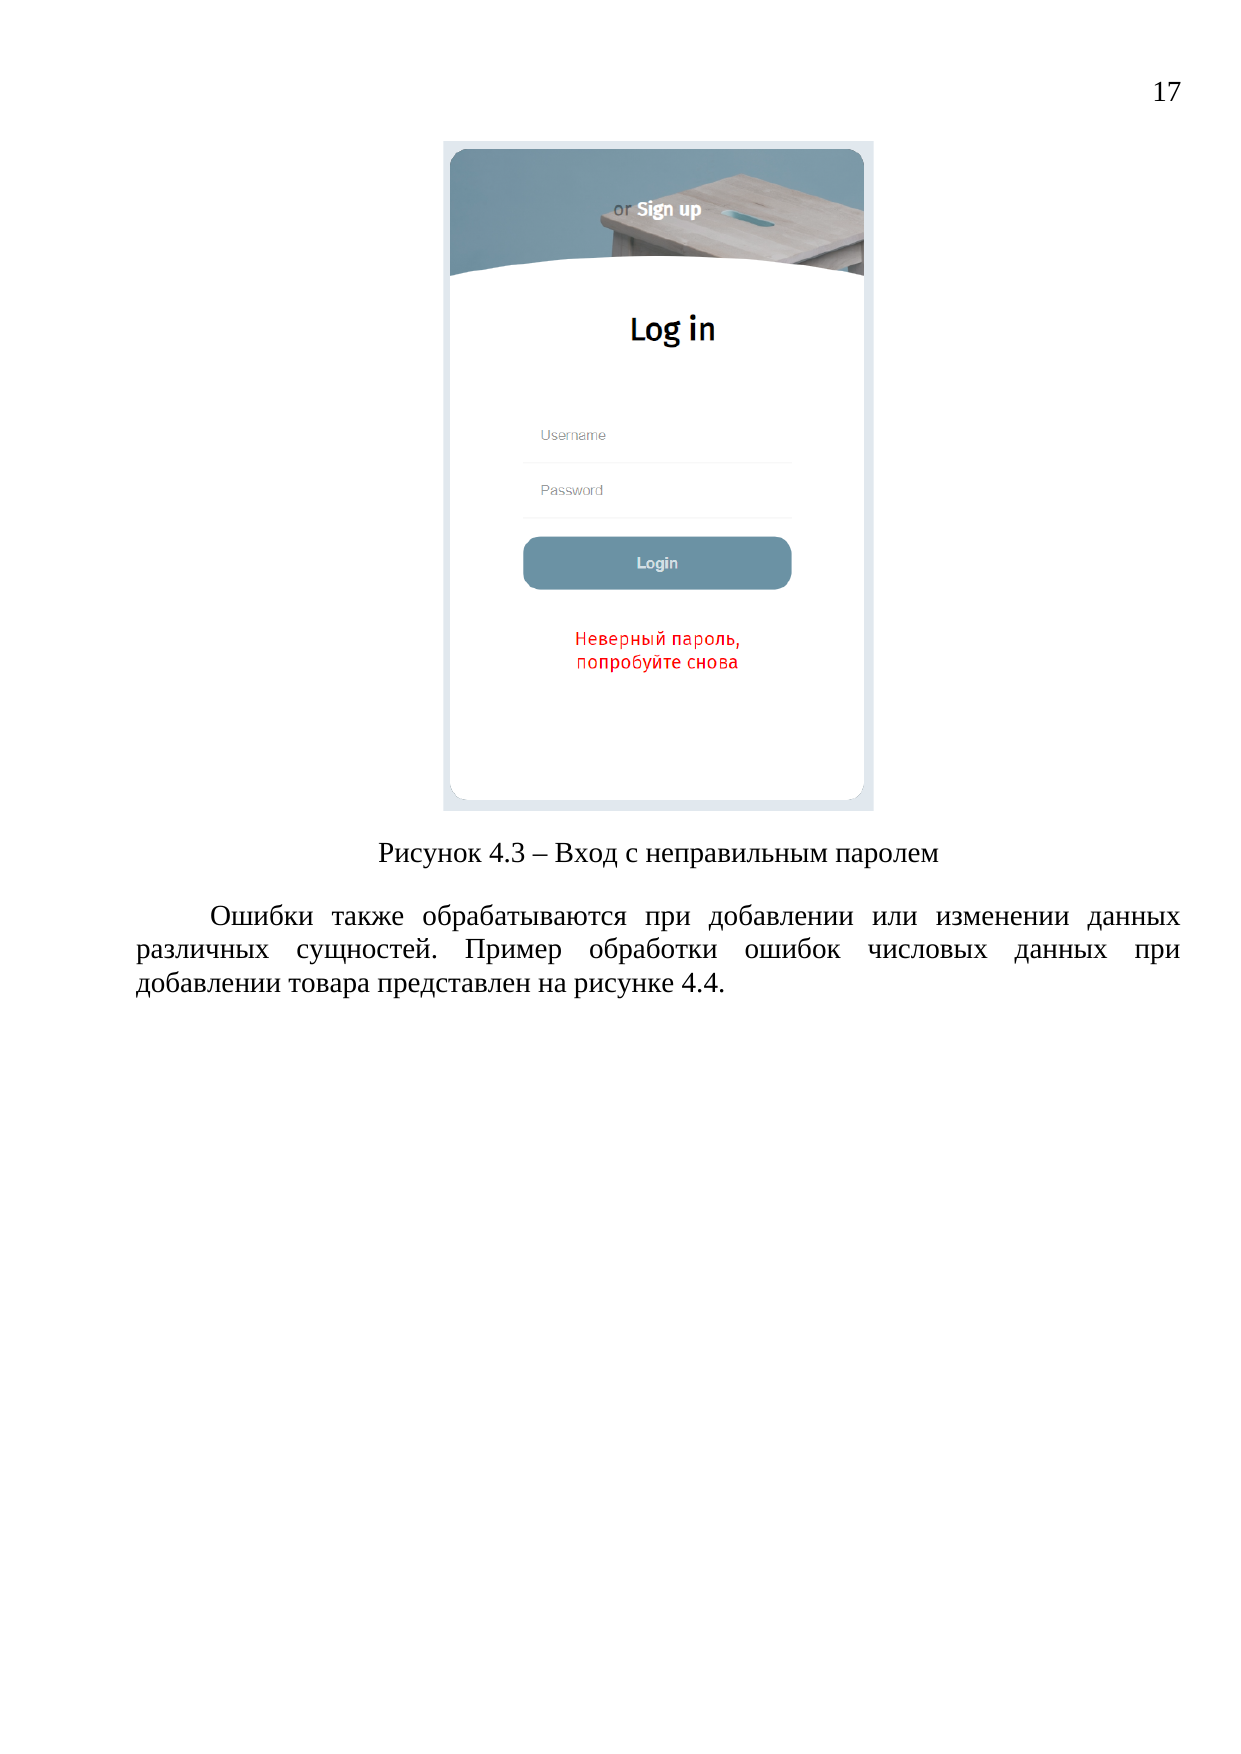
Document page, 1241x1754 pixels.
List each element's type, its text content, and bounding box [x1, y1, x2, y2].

text Рисунок 4.3 – Вход с неправильным паролем [136, 835, 1181, 869]
picture [443, 141, 874, 811]
text Ошибки также обрабатываются при добавлении или изменении данных различных сущностей. Пример обработки ошибок числовых данных при добавлении товара представлен на рисунке 4.4. [136, 898, 1181, 998]
